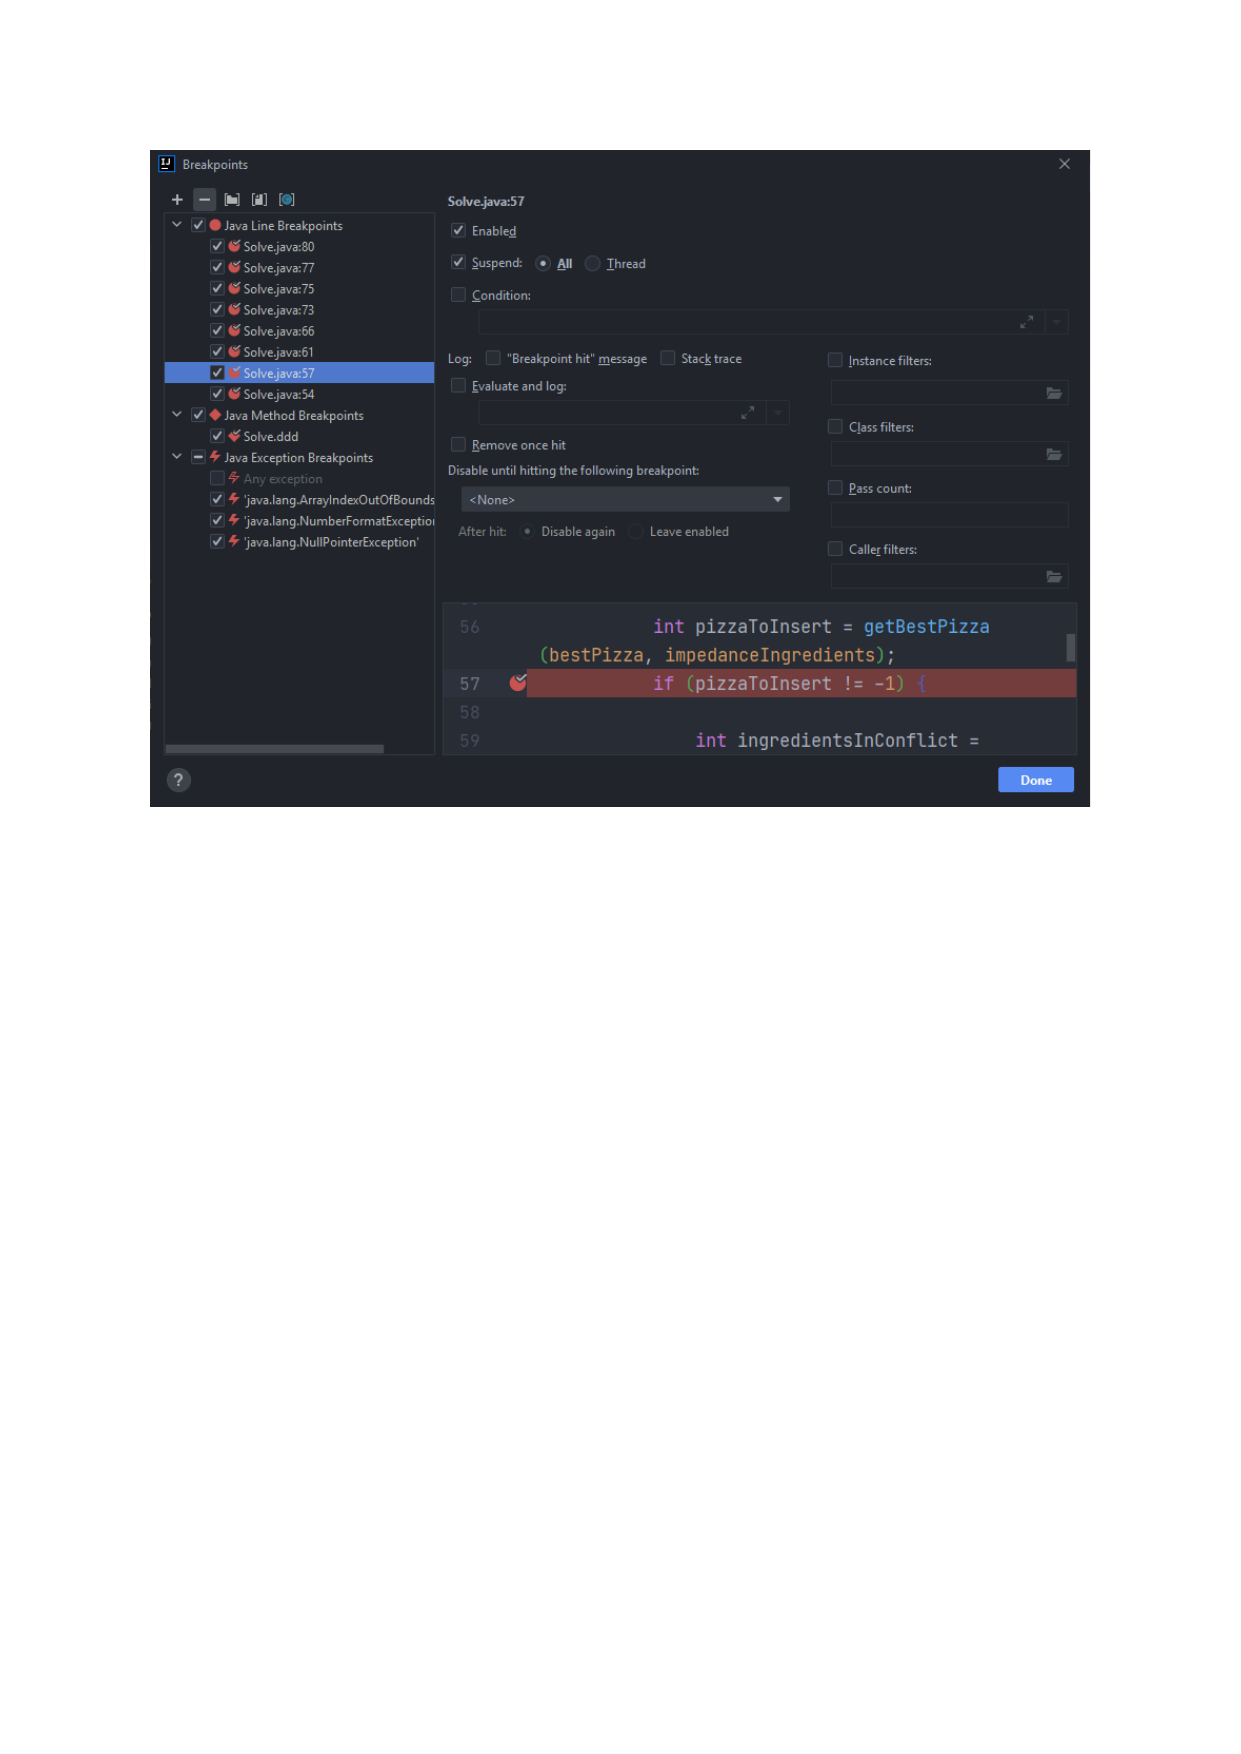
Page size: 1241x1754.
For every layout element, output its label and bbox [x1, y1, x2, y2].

picture [150, 150, 1091, 807]
